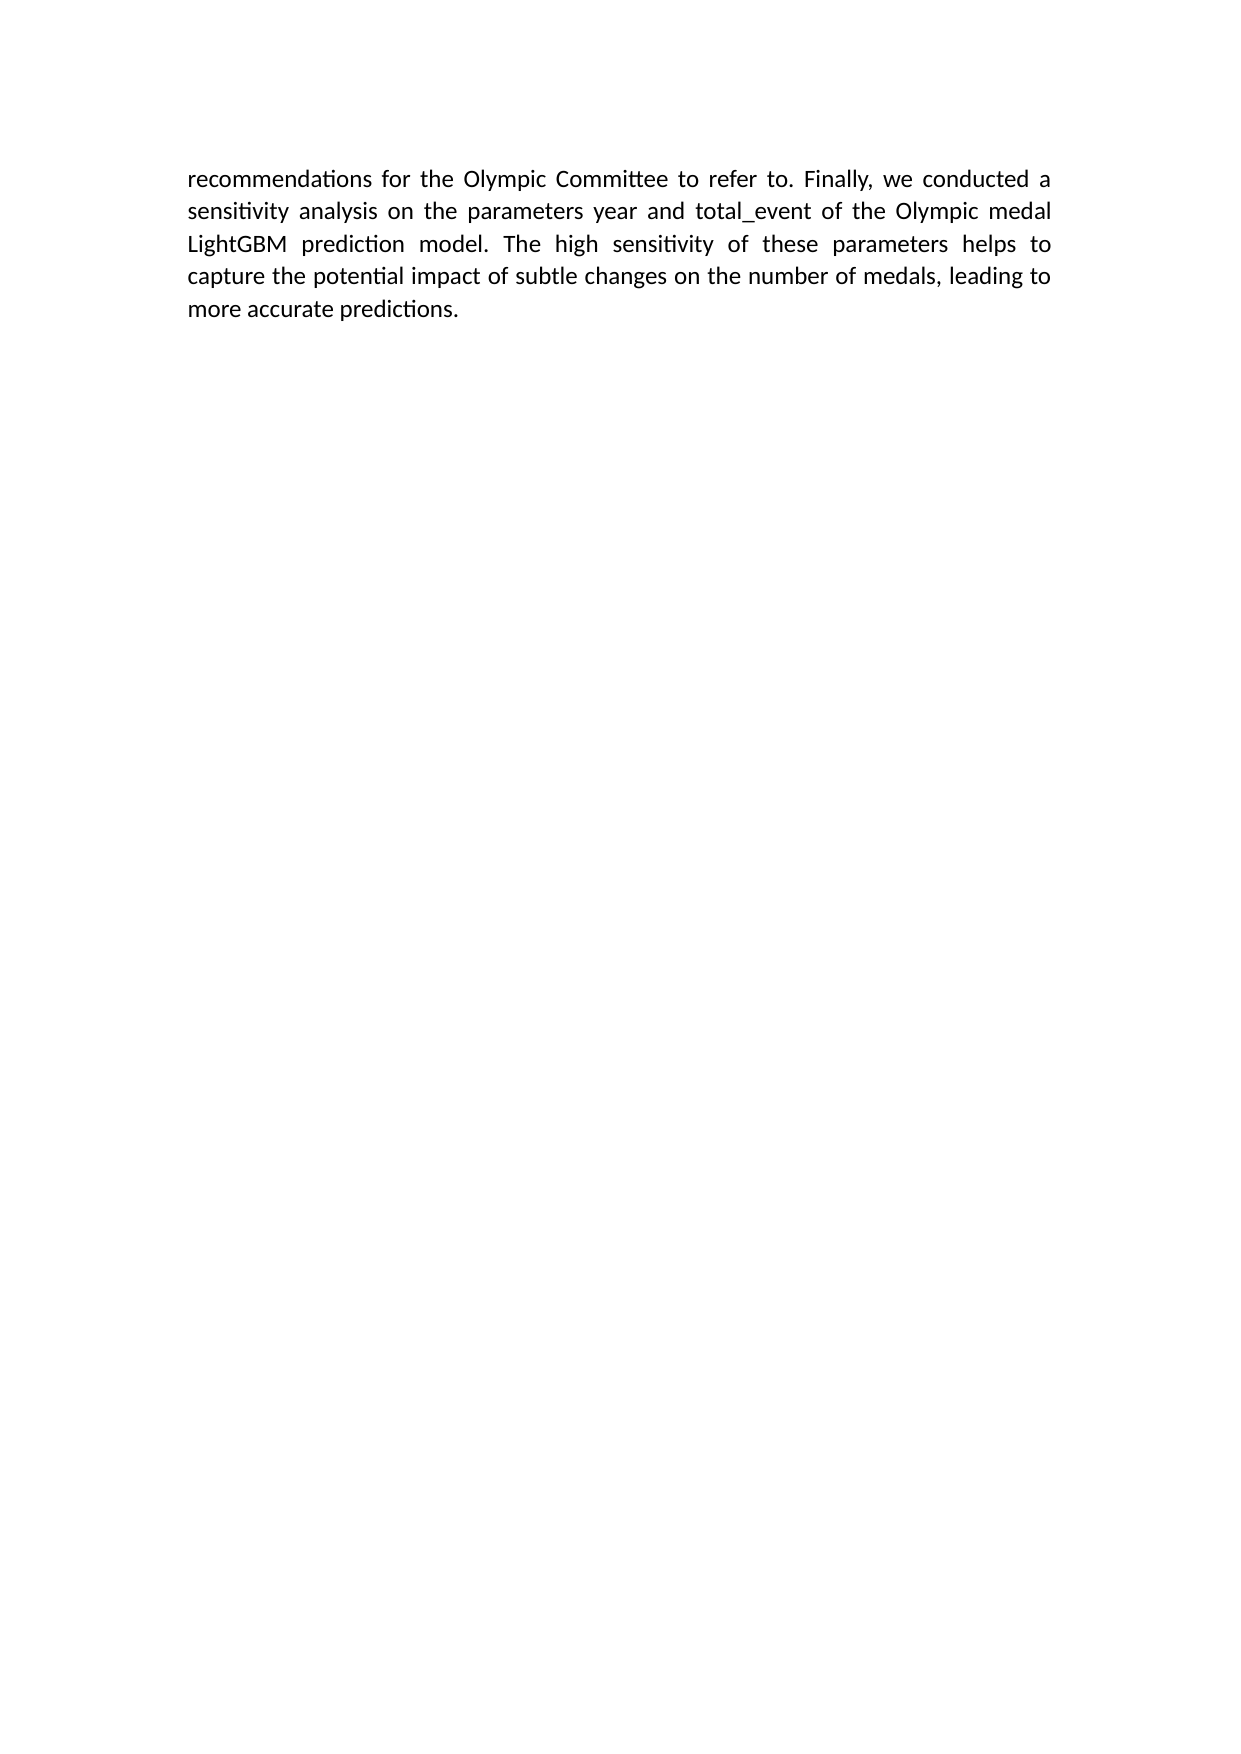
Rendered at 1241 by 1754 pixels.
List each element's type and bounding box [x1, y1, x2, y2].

text [187, 162, 1053, 324]
